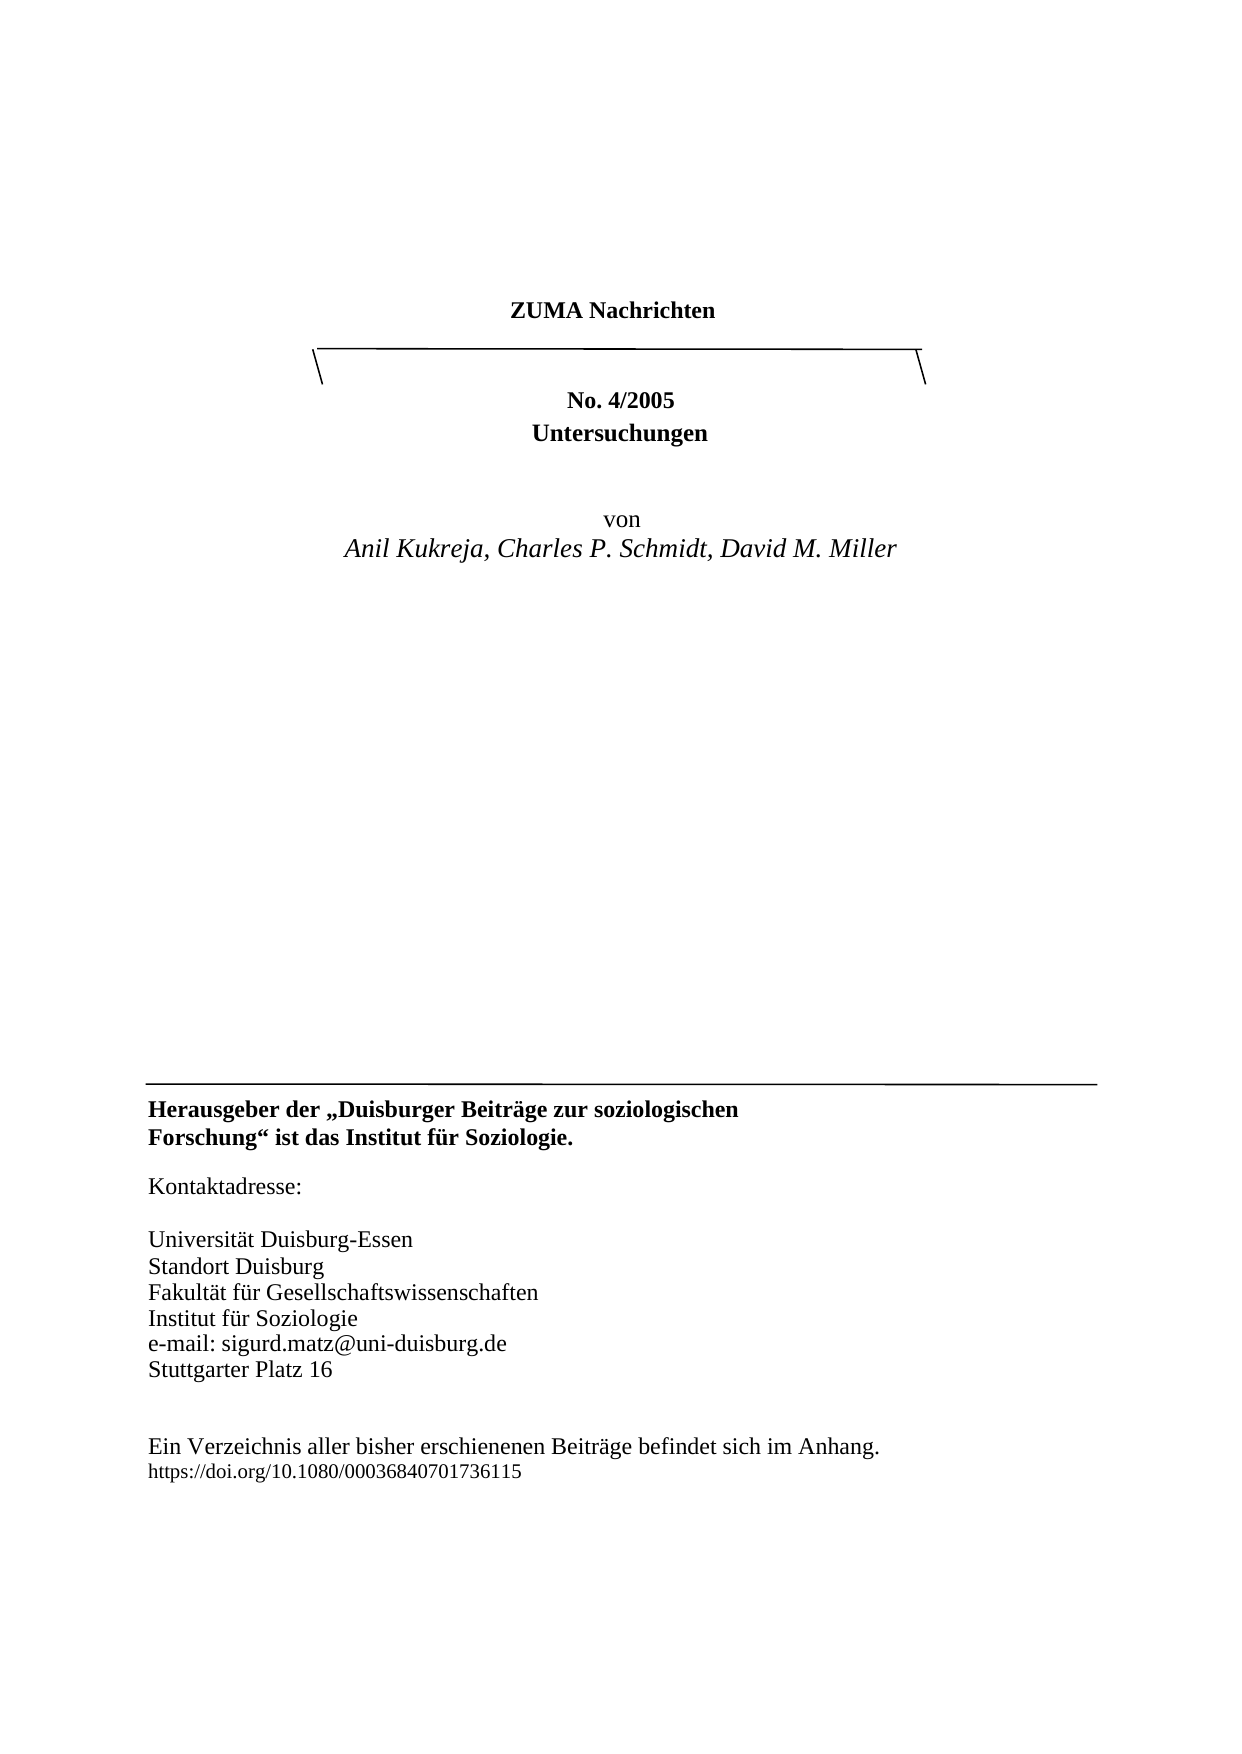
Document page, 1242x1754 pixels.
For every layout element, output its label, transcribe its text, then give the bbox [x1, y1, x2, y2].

text ZUMA Nachrichten [148, 297, 1077, 324]
text Stuttgarter Platz 16 [148, 1357, 443, 1383]
text e-mail: sigurd.matz@uni-duisburg.de [148, 1332, 1092, 1357]
text Untersuchungen [148, 418, 1092, 446]
text Kontaktadresse: [148, 1172, 1092, 1199]
text Herausgeber der „Duisburger Beiträge zur soziologischen Forschung“ ist das Institut für Soziologie. [148, 1096, 837, 1150]
text Fakultät für Gesellschaftswissenschaften [148, 1280, 1092, 1306]
text von [148, 504, 1096, 533]
text No. 4/2005 [148, 386, 1094, 414]
text https://doi.org/10.1080/00036840701736115 [148, 1459, 1092, 1483]
text Standort Duisburg [148, 1253, 1092, 1280]
text Institut für Soziologie [148, 1306, 1092, 1332]
text Universität Duisburg-Essen [148, 1225, 1092, 1253]
text Anil Kukreja, Charles P. Schmidt, David M. Miller [148, 533, 1094, 564]
text Ein Verzeichnis aller bisher erschienenen Beiträge befindet sich im Anhang. [148, 1432, 1092, 1459]
